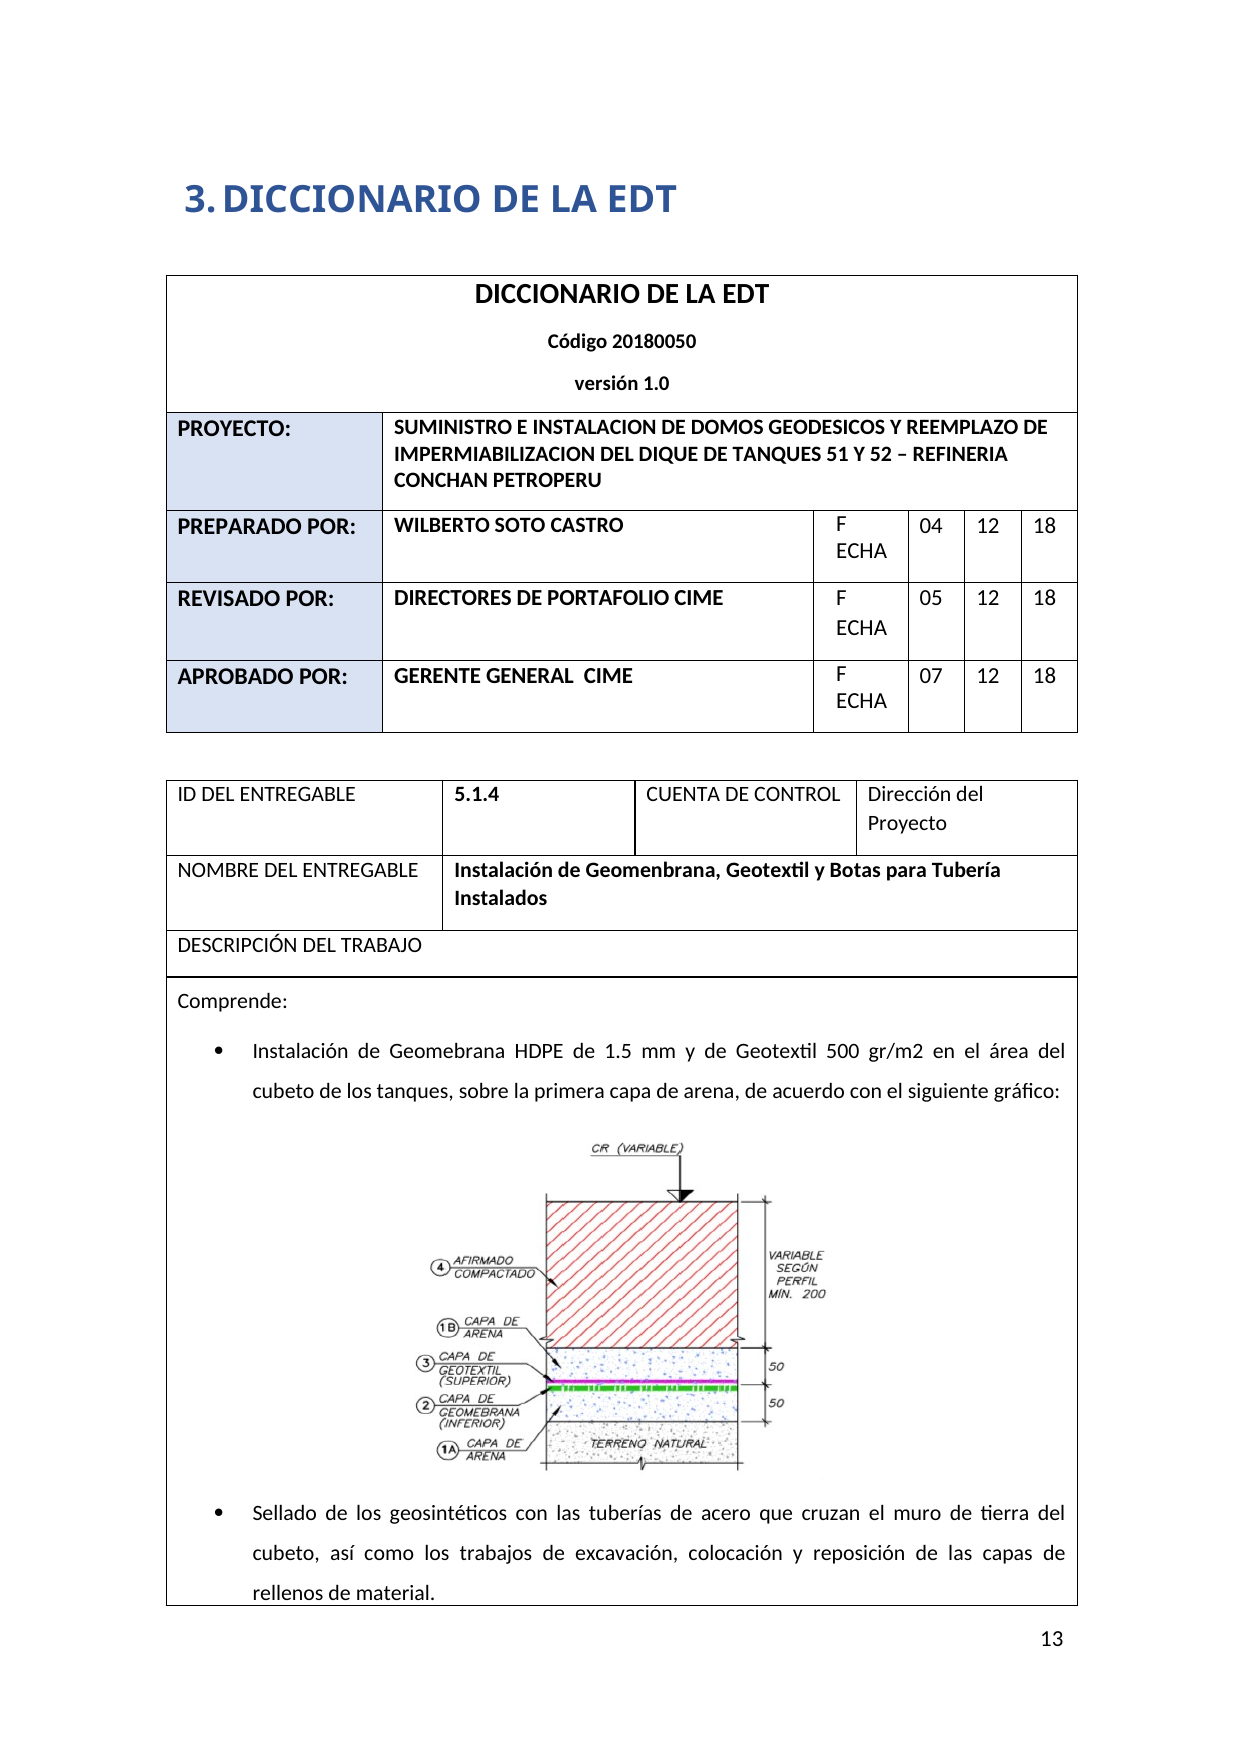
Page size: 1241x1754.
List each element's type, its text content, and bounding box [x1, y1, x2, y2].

table_cell 04 [909, 511, 964, 582]
table_cell 07 [909, 661, 964, 732]
table_cell 12 [965, 511, 1021, 582]
table_cell SUMINISTRO E INSTALACION DE DOMOS GEODESICOS Y REEMPLAZO DE IMPERMIABILIZACION DEL DIQUE DE TANQUES 51 Y 52 – REFINERIA CONCHAN PETROPERU [383, 413, 1077, 510]
table_cell FECHA [814, 661, 908, 732]
table_cell GERENTE GENERAL CIME [383, 661, 813, 732]
table_cell 18 [1022, 511, 1077, 582]
table_cell 18 [1022, 583, 1077, 660]
subtitle DICCIONARIO DE LA EDT [184, 173, 1063, 224]
table_header CUENTA DE CONTROL [636, 781, 856, 855]
table_cell REVISADO POR: [167, 583, 382, 660]
table_cell Instalación de Geomenbrana, Geotextil y Botas para Tubería Instalados [443, 856, 1077, 930]
table_cell DIRECTORES DE PORTAFOLIO CIME [383, 583, 813, 660]
picture [406, 1127, 838, 1480]
table_header ID DEL ENTREGABLE [167, 781, 442, 855]
table_header DICCIONARIO DE LA EDT Código 20180050 versión 1.0 [167, 276, 1077, 412]
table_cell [167, 978, 1077, 1605]
table_cell FECHA [814, 583, 908, 660]
table_header Dirección del Proyecto [857, 781, 1077, 855]
table_cell 12 [965, 583, 1021, 660]
table_cell 12 [965, 661, 1021, 732]
table_cell WILBERTO SOTO CASTRO [383, 511, 813, 582]
table_cell 05 [909, 583, 964, 660]
table_cell NOMBRE DEL ENTREGABLE [167, 856, 442, 930]
table_cell FECHA [814, 511, 908, 582]
table_cell DESCRIPCIÓN DEL TRABAJO [167, 931, 1077, 976]
table_cell PREPARADO POR: [167, 511, 382, 582]
table_cell 18 [1022, 661, 1077, 732]
table_cell APROBADO POR: [167, 661, 382, 732]
table_cell PROYECTO: [167, 413, 382, 510]
table_header 5.1.4 [443, 781, 634, 855]
